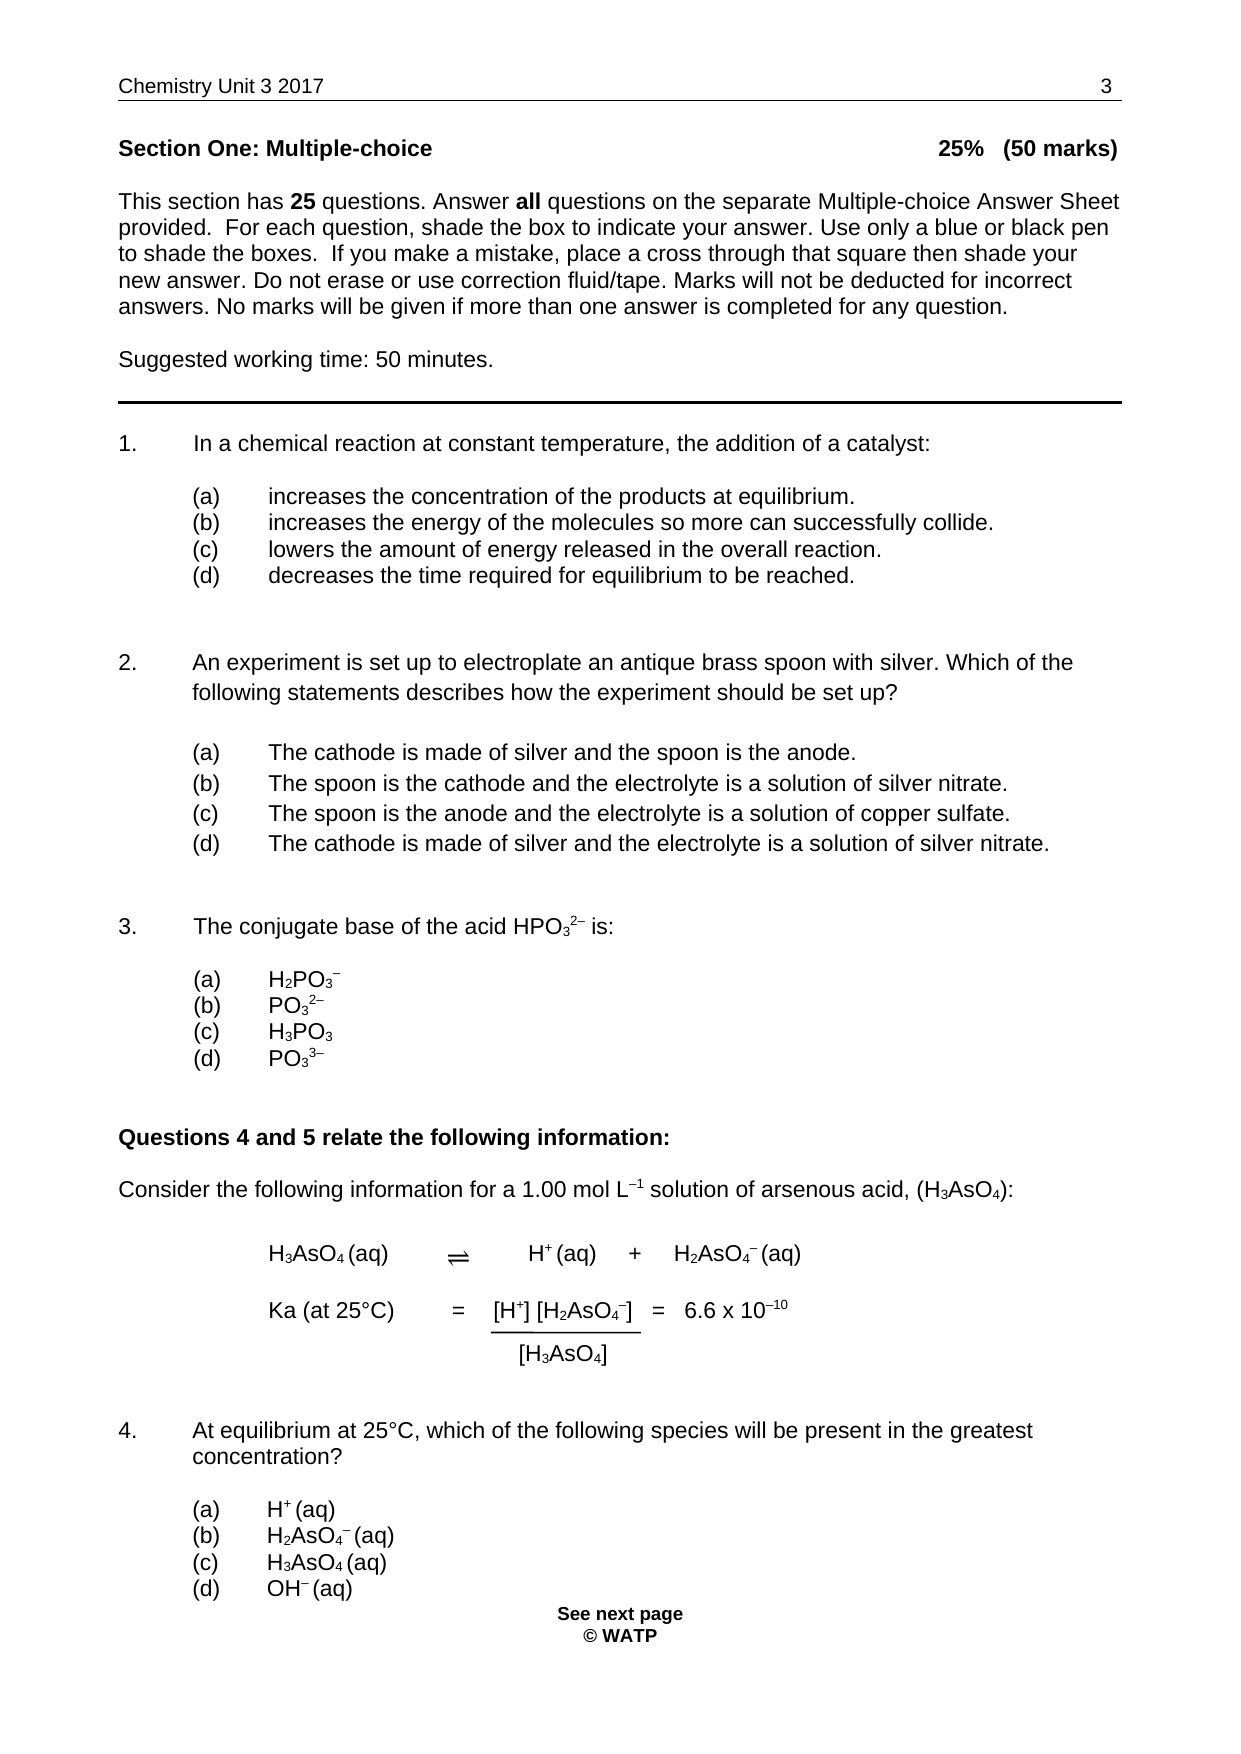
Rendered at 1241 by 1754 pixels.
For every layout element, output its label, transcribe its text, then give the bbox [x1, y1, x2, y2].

text Section One: Multiple-choice 25% (50 marks) [118, 135, 1122, 161]
list The spoon is the cathode and the electrolyte is a solution of silver nitrate. [192, 769, 1122, 796]
list The cathode is made of silver and the electrolyte is a solution of silver nitrate. [192, 830, 1122, 856]
text (d) decreases the time required for equilibrium to be reached. [192, 562, 1062, 588]
list H2AsO4– (aq) [192, 1522, 1122, 1548]
text (a) increases the concentration of the products at equilibrium. [118, 483, 1062, 509]
text (c) lowers the amount of energy released in the overall reaction. [132, 536, 1062, 562]
text Questions 4 and 5 relate the following information: [118, 1124, 1122, 1150]
text 1. In a chemical reaction at constant temperature, the addition of a catalyst: [118, 430, 1062, 456]
text This section has 25 questions. Answer all questions on the separate Multiple-choice Answer Sheet provided. For each question, shade the box to indicate your answer. Use only a blue or black pen to shade the boxes. If you make a mistake, place a cross through that square then shade your new answer. Do not erase or use correction fluid/tape. Marks will not be deducted for incorrect answers. No marks will be given if more than one answer is completed for any question. [118, 188, 1122, 319]
text Consider the following information for a 1.00 mol L–1 solution of arsenous acid, (H3AsO4): [118, 1176, 1185, 1203]
list 3. The conjugate base of the acid HPO32– is: [118, 913, 1122, 939]
text 4. At equilibrium at 25°C, which of the following species will be present in the greatest concentration? [118, 1417, 1124, 1469]
list The spoon is the anode and the electrolyte is a solution of copper sulfate. [192, 800, 1122, 826]
text (b) PO32– [118, 992, 1122, 1018]
list OH– (aq) [192, 1575, 1122, 1601]
list H+ (aq) [192, 1496, 1122, 1522]
text (c) H3PO3 [118, 1018, 1122, 1044]
text Ka (at 25°C) = [H+] [H2AsO4–] = 6.6 x 10–10 [H3AsO4] [118, 1297, 1124, 1374]
list H3AsO4 (aq) [192, 1548, 1122, 1575]
text (a) H2PO3– [118, 966, 1122, 992]
list The cathode is made of silver and the spoon is the anode. [192, 739, 1122, 766]
text (d) PO33– [118, 1044, 1122, 1071]
text (b) increases the energy of the molecules so more can successfully collide. [132, 509, 1062, 536]
text Suggested working time: 50 minutes. [118, 346, 1122, 372]
text 2. An experiment is set up to electroplate an antique brass spoon with silver. Which of the following statements describes how the experiment should be set up? [118, 649, 1122, 705]
text H3AsO4 (aq) ⇌ H+ (aq) + H2AsO4– (aq) [118, 1237, 1124, 1271]
